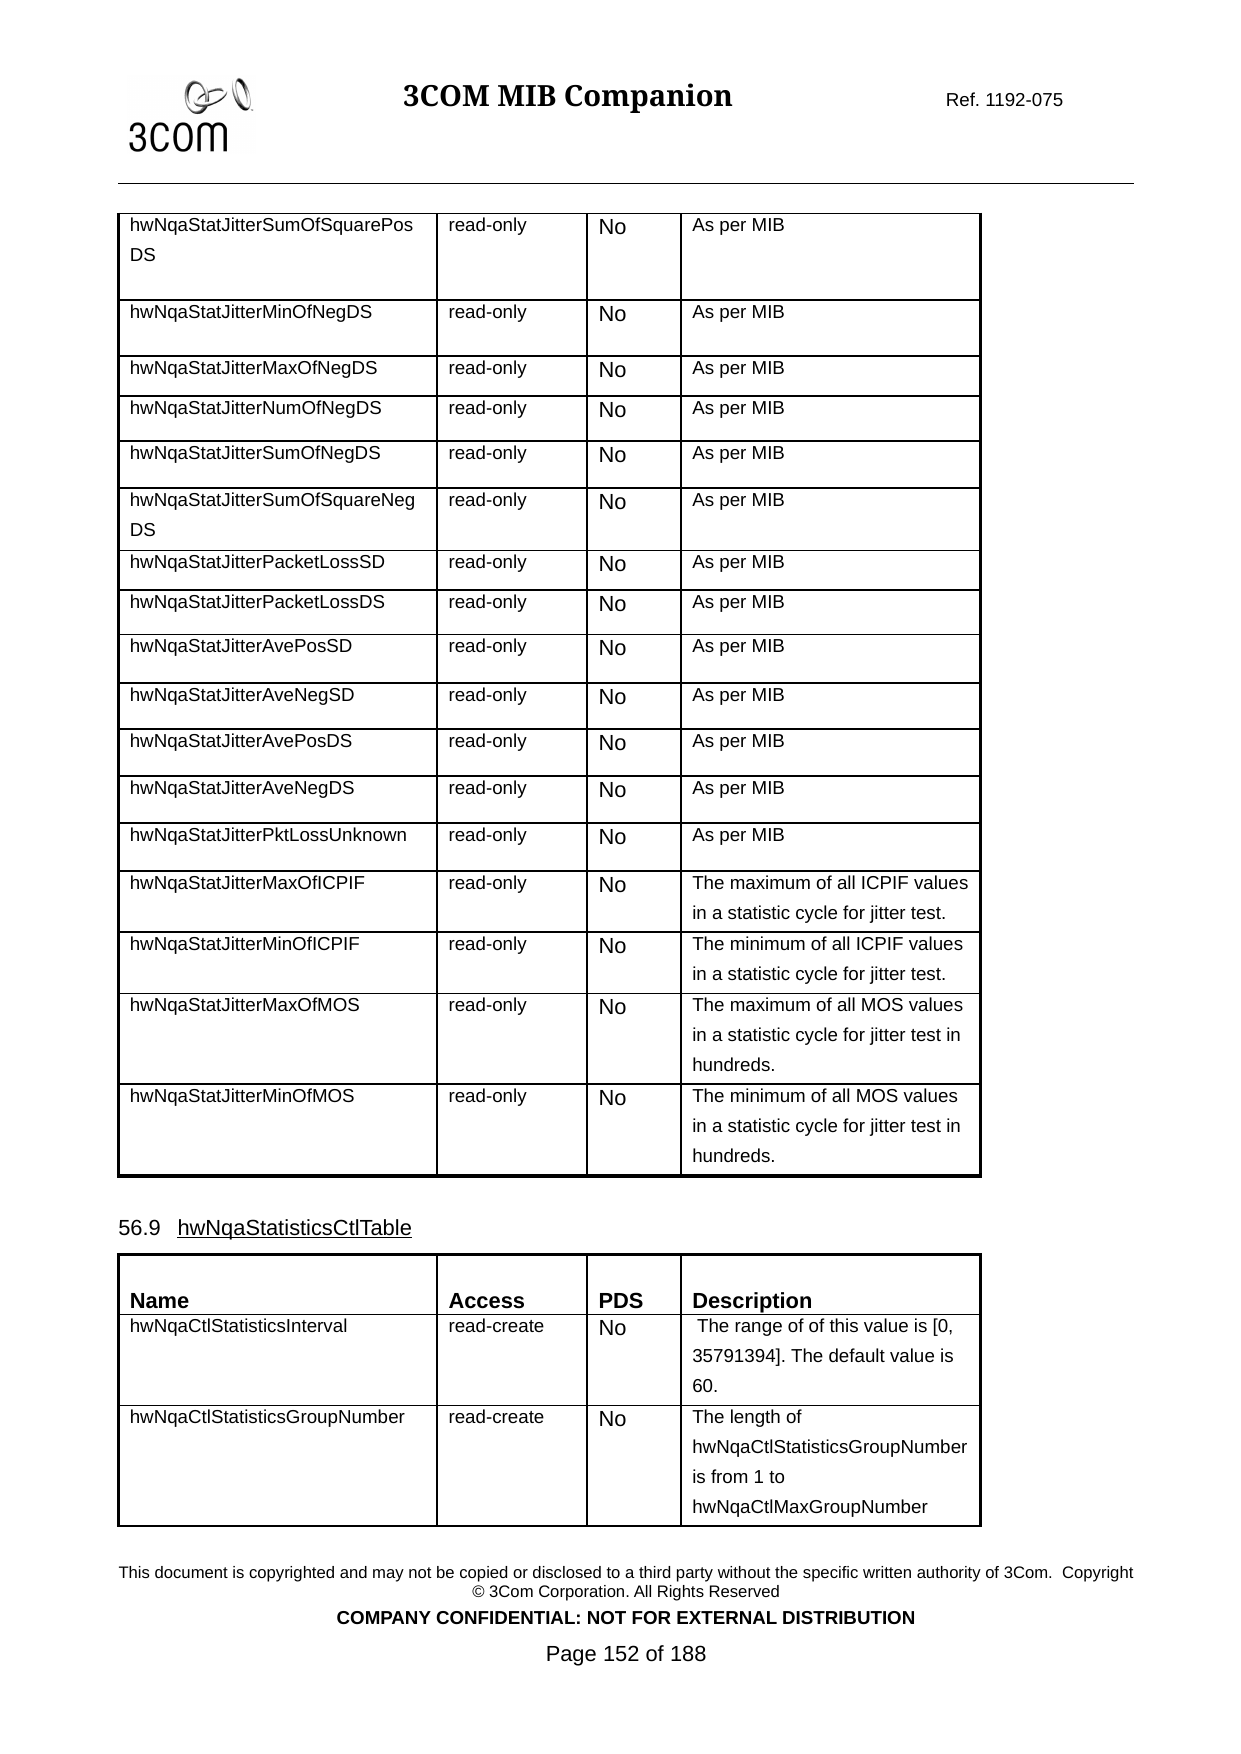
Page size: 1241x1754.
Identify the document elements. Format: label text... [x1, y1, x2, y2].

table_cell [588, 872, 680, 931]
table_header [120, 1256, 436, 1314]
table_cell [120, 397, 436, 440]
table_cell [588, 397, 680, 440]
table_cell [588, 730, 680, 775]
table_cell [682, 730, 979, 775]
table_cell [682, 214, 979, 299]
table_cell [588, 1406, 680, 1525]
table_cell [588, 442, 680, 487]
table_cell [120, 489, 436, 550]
picture [126, 75, 257, 154]
subtitle hwNqaStatisticsCtlTable [118, 1215, 1134, 1240]
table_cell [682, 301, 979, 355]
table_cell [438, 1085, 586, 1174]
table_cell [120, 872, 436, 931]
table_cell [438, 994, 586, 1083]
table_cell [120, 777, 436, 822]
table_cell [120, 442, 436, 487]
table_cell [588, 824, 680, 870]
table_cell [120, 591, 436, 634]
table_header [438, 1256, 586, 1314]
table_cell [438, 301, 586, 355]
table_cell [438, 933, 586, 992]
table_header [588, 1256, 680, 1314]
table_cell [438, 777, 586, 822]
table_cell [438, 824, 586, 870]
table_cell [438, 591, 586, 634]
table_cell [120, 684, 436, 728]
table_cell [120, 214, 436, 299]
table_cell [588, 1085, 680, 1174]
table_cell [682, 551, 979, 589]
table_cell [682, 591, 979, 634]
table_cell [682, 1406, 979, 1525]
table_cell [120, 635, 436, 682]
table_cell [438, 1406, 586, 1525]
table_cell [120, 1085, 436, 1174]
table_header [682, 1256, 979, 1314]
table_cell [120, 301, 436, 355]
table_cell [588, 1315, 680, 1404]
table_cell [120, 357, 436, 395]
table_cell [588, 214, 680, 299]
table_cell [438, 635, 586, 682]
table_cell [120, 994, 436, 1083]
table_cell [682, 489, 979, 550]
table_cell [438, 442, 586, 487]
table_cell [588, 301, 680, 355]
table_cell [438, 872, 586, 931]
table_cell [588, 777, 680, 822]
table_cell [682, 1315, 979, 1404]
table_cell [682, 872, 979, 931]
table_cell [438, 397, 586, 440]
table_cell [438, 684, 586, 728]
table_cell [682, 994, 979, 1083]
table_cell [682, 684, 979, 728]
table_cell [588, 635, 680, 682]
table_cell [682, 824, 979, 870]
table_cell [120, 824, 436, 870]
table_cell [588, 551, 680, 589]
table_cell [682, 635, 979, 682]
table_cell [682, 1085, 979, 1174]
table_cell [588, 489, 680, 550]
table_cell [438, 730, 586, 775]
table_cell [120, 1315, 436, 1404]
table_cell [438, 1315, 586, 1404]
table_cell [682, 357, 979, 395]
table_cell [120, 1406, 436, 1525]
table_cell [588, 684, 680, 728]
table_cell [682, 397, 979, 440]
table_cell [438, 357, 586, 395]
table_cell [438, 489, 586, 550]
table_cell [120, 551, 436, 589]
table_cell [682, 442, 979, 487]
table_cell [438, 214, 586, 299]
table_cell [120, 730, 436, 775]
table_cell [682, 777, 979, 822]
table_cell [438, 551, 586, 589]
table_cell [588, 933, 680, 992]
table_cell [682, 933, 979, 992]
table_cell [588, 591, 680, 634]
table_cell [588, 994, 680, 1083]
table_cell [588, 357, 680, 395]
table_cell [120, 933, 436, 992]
